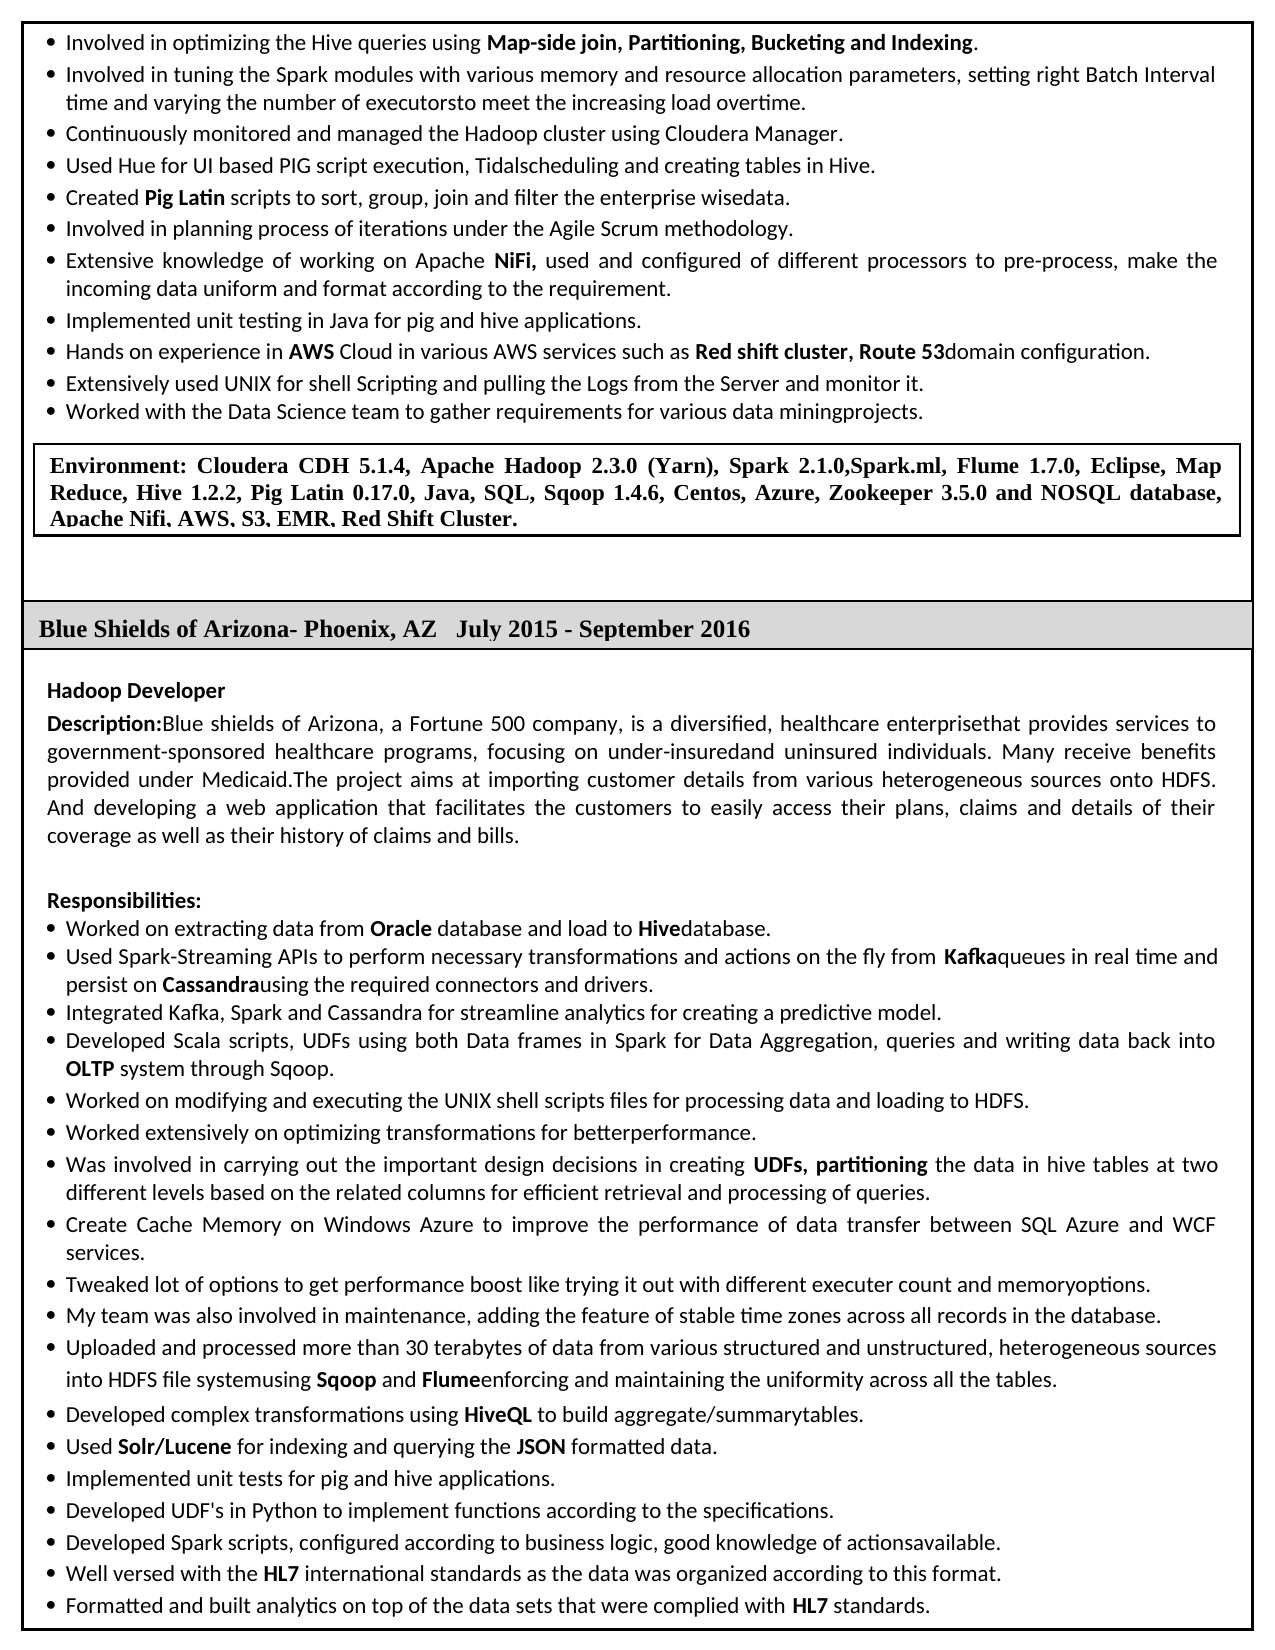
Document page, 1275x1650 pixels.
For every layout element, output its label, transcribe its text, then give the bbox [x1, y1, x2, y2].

list Used Spark-Streaming APIs to perform necessary transformations and actions on the fly from Kafkaqueues in real time and persist on Cassandrausing the required connectors and drivers. [47, 942, 1219, 998]
list Continuously monitored and managed the Hadoop cluster using Cloudera Manager. [47, 119, 1219, 147]
list Involved in tuning the Spark modules with various memory and resource allocation parameters, setting right Batch Interval time and varying the number of executorsto meet the increasing load overtime. [47, 60, 1219, 116]
list Worked on extracting data from Oracle database and load to Hivedatabase. [47, 914, 1219, 942]
list Implemented unit tests for pig and hive applications. [47, 1464, 1219, 1492]
list Tweaked lot of options to get performance boost like trying it out with different executer count and memoryoptions. [47, 1270, 1219, 1298]
list Was involved in carrying out the important design decisions in creating UDFs, partitioning the data in hive tables at two different levels based on the related columns for efficient retrieval and processing of queries. [47, 1150, 1219, 1206]
list Hands on experience in AWS Cloud in various AWS services such as Red shift cluster, Route 53domain configuration. [47, 337, 1219, 366]
list Extensively used UNIX for shell Scripting and pulling the Logs from the Server and monitor it. [47, 369, 1219, 397]
list Worked with the Data Science team to gather requirements for various data miningprojects. [47, 397, 1219, 425]
list Well versed with the HL7 international standards as the data was organized according to this format. [47, 1559, 1219, 1588]
list Uploaded and processed more than 30 terabytes of data from various structured and unstructured, heterogeneous sources into HDFS file systemusing Sqoop and Flumeenforcing and maintaining the uniformity across all the tables. [47, 1333, 1219, 1393]
subtitle Description:Blue shields of Arizona, a Fortune 500 company, is a diversified, healthcare enterprisethat provides services to government-sponsored healthcare programs, focusing on under-insuredand uninsured individuals. Many receive benefits provided under Medicaid.The project aims at importing customer details from various heterogeneous sources onto HDFS. And developing a web application that facilitates the customers to easily access their plans, claims and details of their coverage as well as their history of claims and bills. [47, 709, 1219, 849]
subtitle Hadoop Developer [47, 676, 1219, 704]
list Developed Spark scripts, configured according to business logic, good knowledge of actionsavailable. [47, 1528, 1219, 1556]
list Involved in optimizing the Hive queries using Map-side join, Partitioning, Bucketing and Indexing. [47, 28, 1219, 56]
list Create Cache Memory on Windows Azure to improve the performance of data transfer between SQL Azure and WCF services. [47, 1210, 1219, 1266]
list Used Hue for UI based PIG script execution, Tidalscheduling and creating tables in Hive. [47, 151, 1219, 179]
list Extensive knowledge of working on Apache NiFi, used and configured of different processors to pre-process, make the incoming data uniform and format according to the requirement. [47, 246, 1219, 302]
list Developed UDF's in Python to implement functions according to the specifications. [47, 1496, 1219, 1524]
list Integrated Kafka, Spark and Cassandra for streamline analytics for creating a predictive model. [47, 998, 1219, 1026]
list My team was also involved in maintenance, adding the feature of stable time zones across all records in the database. [47, 1302, 1219, 1329]
list Developed Scala scripts, UDFs using both Data frames in Spark for Data Aggregation, queries and writing data back into OLTP system through Sqoop. [47, 1026, 1219, 1082]
list Used Solr/Lucene for indexing and querying the JSON formatted data. [47, 1432, 1219, 1460]
list Involved in planning process of iterations under the Agile Scrum methodology. [47, 214, 1219, 242]
list Worked extensively on optimizing transformations for betterperformance. [47, 1118, 1219, 1146]
list Worked on modifying and executing the UNIX shell scripts files for processing data and loading to HDFS. [47, 1086, 1219, 1114]
subtitle Responsibilities: [47, 886, 1219, 914]
list Created Pig Latin scripts to sort, group, join and filter the enterprise wisedata. [47, 183, 1219, 211]
list Implemented unit testing in Java for pig and hive applications. [47, 306, 1219, 334]
list Formatted and built analytics on top of the data sets that were complied with HL7 standards. [47, 1591, 1219, 1619]
list Developed complex transformations using HiveQL to build aggregate/summarytables. [47, 1400, 1219, 1428]
